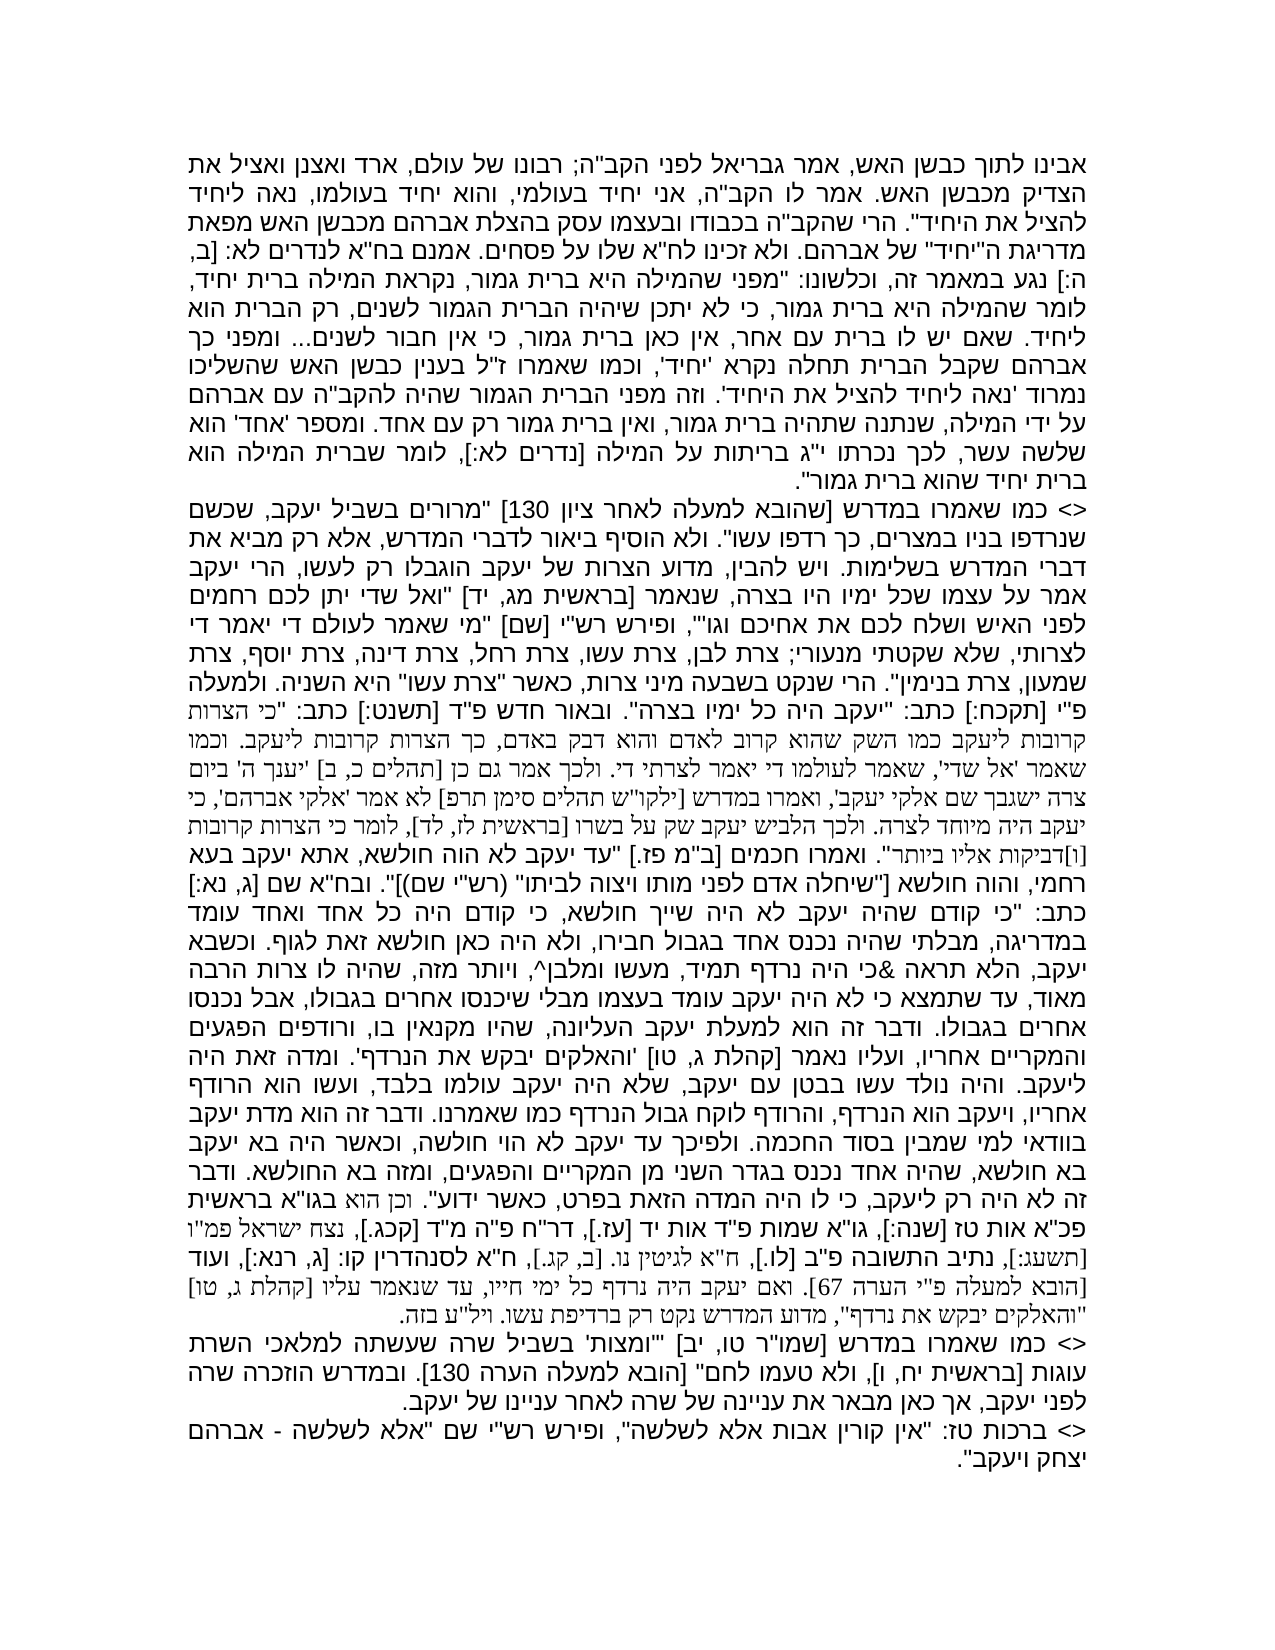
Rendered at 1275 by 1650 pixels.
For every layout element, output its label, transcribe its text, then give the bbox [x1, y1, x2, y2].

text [187, 811, 1087, 1473]
text <> פירוש - הקב"ה אומר שהוא יתברך הציל את אברהם מכבשן האש, כי "אור כשדים" נקרא על שם הצלת אברהם מכבשן האש, וכפי שתרגם יונתן [בראשית טו, ז], וז"ל: "ואמר ליה אנא ה' דאפיקתך מאתון נורא דכשדאי". והכתב והקבלה כתב [שם]: "ואמר כאן 'הוצאתיך מאור כשדים', פירוש מכבשן האש. ולפי זה מפורש בקרא הנס שסיפרו לנו רבותינו [פסחים קיח.] שנעשה לאברהם בכבשן, שהפילוהו לתוכו". ונמצא שהדגשת הפסוק היא שהקב"ה עצמו הציל את אברהם, וזה מורה על המדריגה האלקית של אברהם. [187, 236, 1087, 437]
text <> נראה שכוונתו לדברי חכמים [פסחים קיח.] "בשעה שהפיל נמרוד הרשע את אברהם אבינו לתוך כבשן האש, אמר גבריאל לפני הקב"ה; רבונו של עולם, ארד ואצנן ואציל את הצדיק מכבשן האש. אמר לו הקב"ה, אני יחיד בעולמי, והוא יחיד בעולמו, נאה ליחיד להציל את היחיד". הרי שהקב"ה בכבודו ובעצמו עסק בהצלת אברהם מכבשן האש מפאת מדריגת ה"יחיד" של אברהם. ולא זכינו לח"א שלו על פסחים. אמנם בח"א לנדרים לא: [ב, ה:] נגע במאמר זה, וכלשונו: "מפני שהמילה היא ברית גמור, נקראת המילה ברית יחיד, לומר שהמילה היא ברית גמור, כי לא יתכן שיהיה הברית הגמור לשנים, רק הברית הוא ליחיד. שאם יש לו ברית עם אחר, אין כאן ברית גמור, כי אין חבור לשנים... ומפני כך אברהם שקבל הברית תחלה נקרא 'יחיד', וכמו שאמרו ז"ל בענין כבשן האש שהשליכו נמרוד 'נאה ליחיד להציל את היחיד'. וזה מפני הברית הגמור שהיה להקב"ה עם אברהם על ידי המילה, שנתנה שתהיה ברית גמור, ואין ברית גמור רק עם אחד. ומספר 'אחד' הוא שלשה עשר, לכך נכרתו י"ג בריתות על המילה [נדרים לא:], לומר שברית המילה הוא ברית יחיד שהוא ברית גמור". [187, 437, 1087, 811]
text <> פירוש - הצלת אברהם מכבשן האש באה לו מחמת מדריגתו האלקית הנקראת "אש", לכך הוא נקרא "צלי אש", כי זו המדריגה שהצילה אותו מכבשן האש, ואברהם נקרא ע"ש הצלתו. וראה למעלה הערה 136. [187, 150, 1087, 236]
